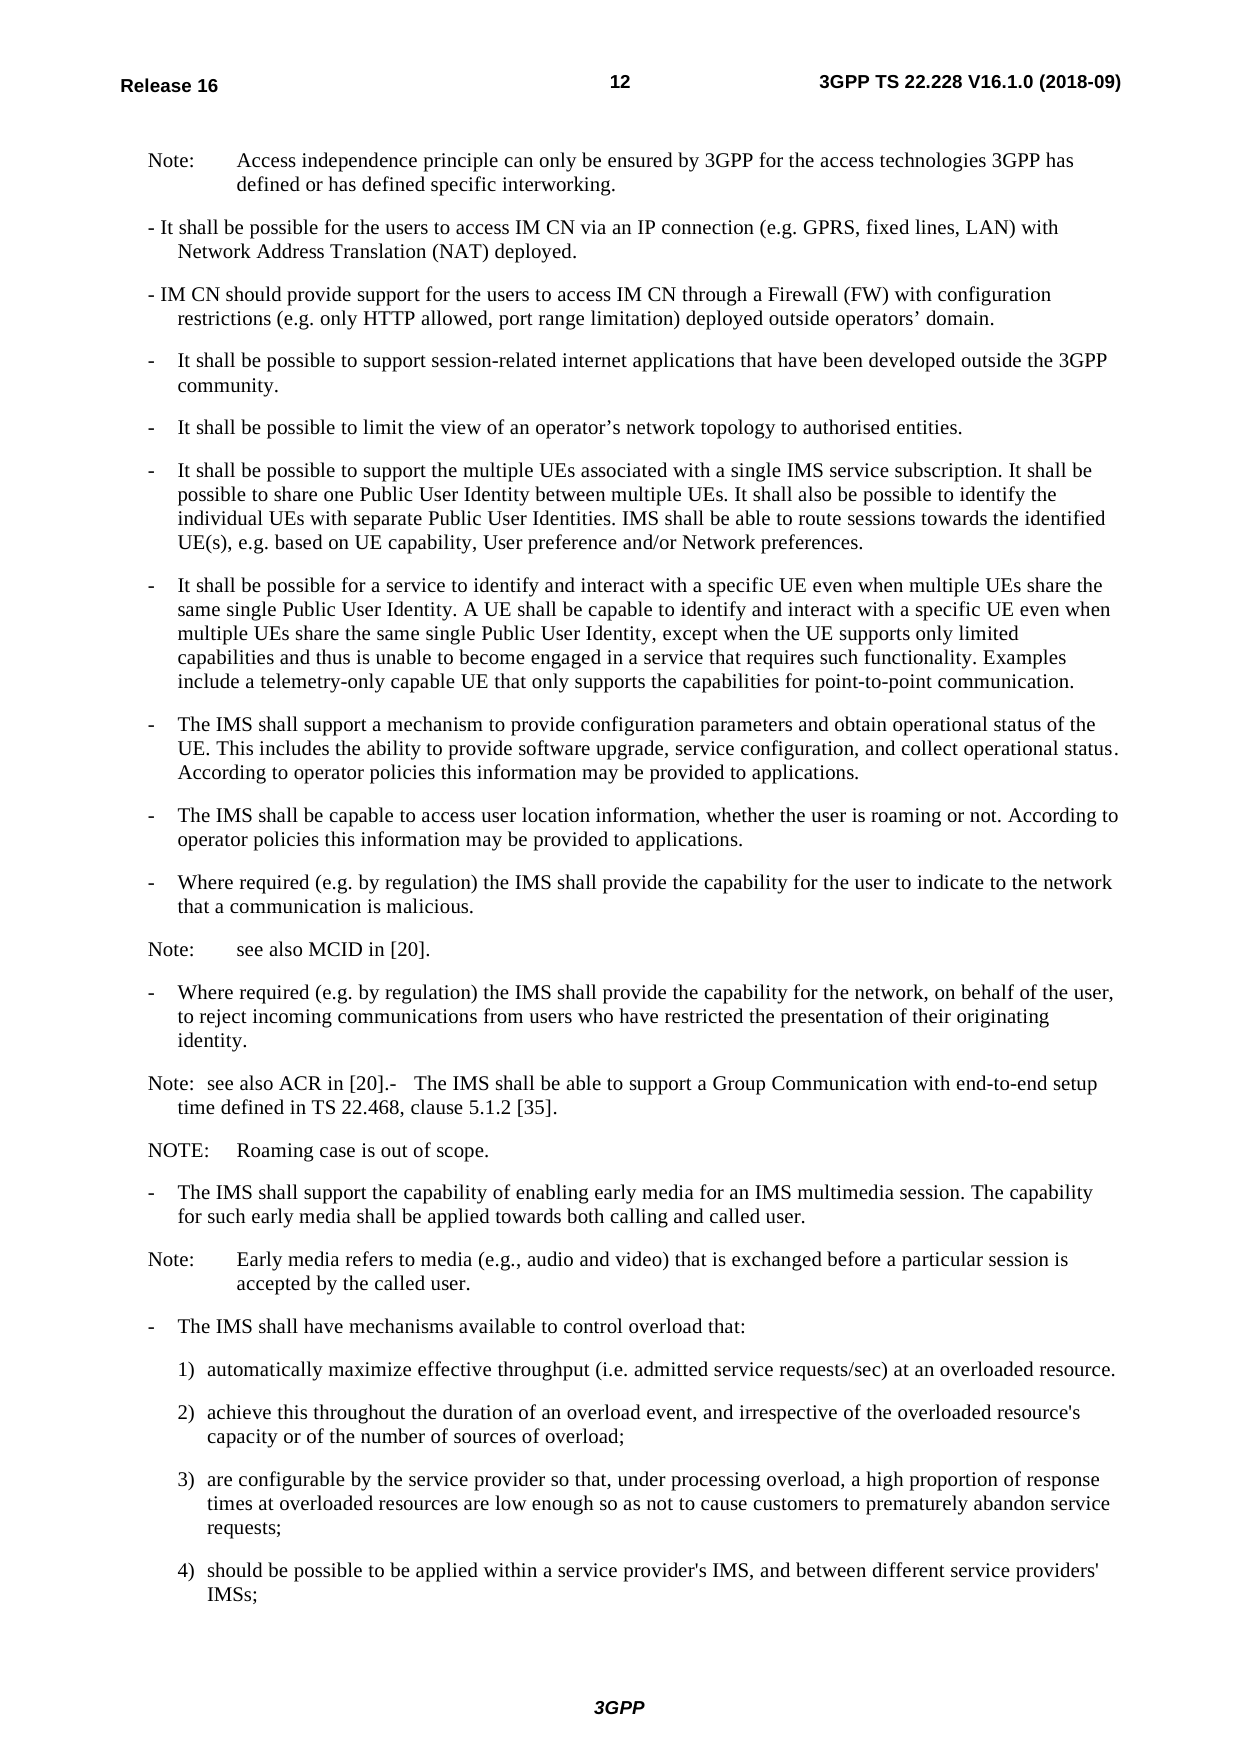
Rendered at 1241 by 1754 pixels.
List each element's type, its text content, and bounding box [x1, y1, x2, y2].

text NOTE: Roaming case is out of scope. [148, 1137, 1122, 1161]
text - Where required (e.g. by regulation) the IMS shall provide the capability for the user to indicate to the network that a communication is malicious. [148, 870, 1122, 918]
text 3) are configurable by the service provider so that, under processing overload, a high proportion of response times at overloaded resources are low enough so as not to cause customers to prematurely abandon service requests; [177, 1466, 1122, 1539]
text Note: see also MCID in [20]. [148, 937, 1122, 961]
text - It shall be possible to support session-related internet applications that have been developed outside the 3GPP community. [148, 348, 1122, 396]
text - It shall be possible to support the multiple UEs associated with a single IMS service subscription. It shall be possible to share one Public User Identity between multiple UEs. It shall also be possible to identify the individual UEs with separate Public User Identities. IMS shall be able to route sessions towards the identified UE(s), e.g. based on UE capability, User preference and/or Network preferences. [148, 458, 1122, 554]
text - It shall be possible to limit the view of an operator’s network topology to authorised entities. [148, 415, 1122, 439]
text - It shall be possible for the users to access IM CN via an IP connection (e.g. GPRS, fixed lines, LAN) with Network Address Translation (NAT) deployed. [148, 214, 1122, 263]
text Note: Early media refers to media (e.g., audio and video) that is exchanged before a particular session is accepted by the called user. [148, 1247, 1122, 1295]
text Note: see also ACR in [20].- The IMS shall be able to support a Group Communication with end-to-end setup time defined in TS 22.468, clause 5.1.2 [35]. [148, 1071, 1122, 1119]
text - The IMS shall support the capability of enabling early media for an IMS multimedia session. The capability for such early media shall be applied towards both calling and called user. [148, 1180, 1122, 1228]
text - It shall be possible for a service to identify and interact with a specific UE even when multiple UEs share the same single Public User Identity. A UE shall be capable to identify and interact with a specific UE even when multiple UEs share the same single Public User Identity, except when the UE supports only limited capabilities and thus is unable to become engaged in a service that requires such functionality. Examples include a telemetry-only capable UE that only supports the capabilities for point-to-point communication. [148, 573, 1122, 693]
text - Where required (e.g. by regulation) the IMS shall provide the capability for the network, on behalf of the user, to reject incoming communications from users who have restricted the presentation of their originating identity. [148, 979, 1122, 1052]
text 1) automatically maximize effective throughput (i.e. admitted service requests/sec) at an overloaded resource. [177, 1357, 1122, 1381]
text Note: Access independence principle can only be ensured by 3GPP for the access technologies 3GPP has defined or has defined specific interworking. [148, 148, 1122, 196]
text - IM CN should provide support for the users to access IM CN through a Firewall (FW) with configuration restrictions (e.g. only HTTP allowed, port range limitation) deployed outside operators’ domain. [148, 281, 1122, 329]
text 2) achieve this throughout the duration of an overload event, and irrespective of the overloaded resource's capacity or of the number of sources of overload; [177, 1399, 1122, 1448]
text 4) should be possible to be applied within a service provider's IMS, and between different service providers' IMSs; [177, 1557, 1122, 1606]
text - The IMS shall support a mechanism to provide configuration parameters and obtain operational status of the UE. This includes the ability to provide software upgrade, service configuration, and collect operational status. According to operator policies this information may be provided to applications. [148, 712, 1122, 784]
text - The IMS shall have mechanisms available to control overload that: [148, 1314, 1122, 1338]
text - The IMS shall be capable to access user location information, whether the user is roaming or not. According to operator policies this information may be provided to applications. [148, 803, 1122, 851]
